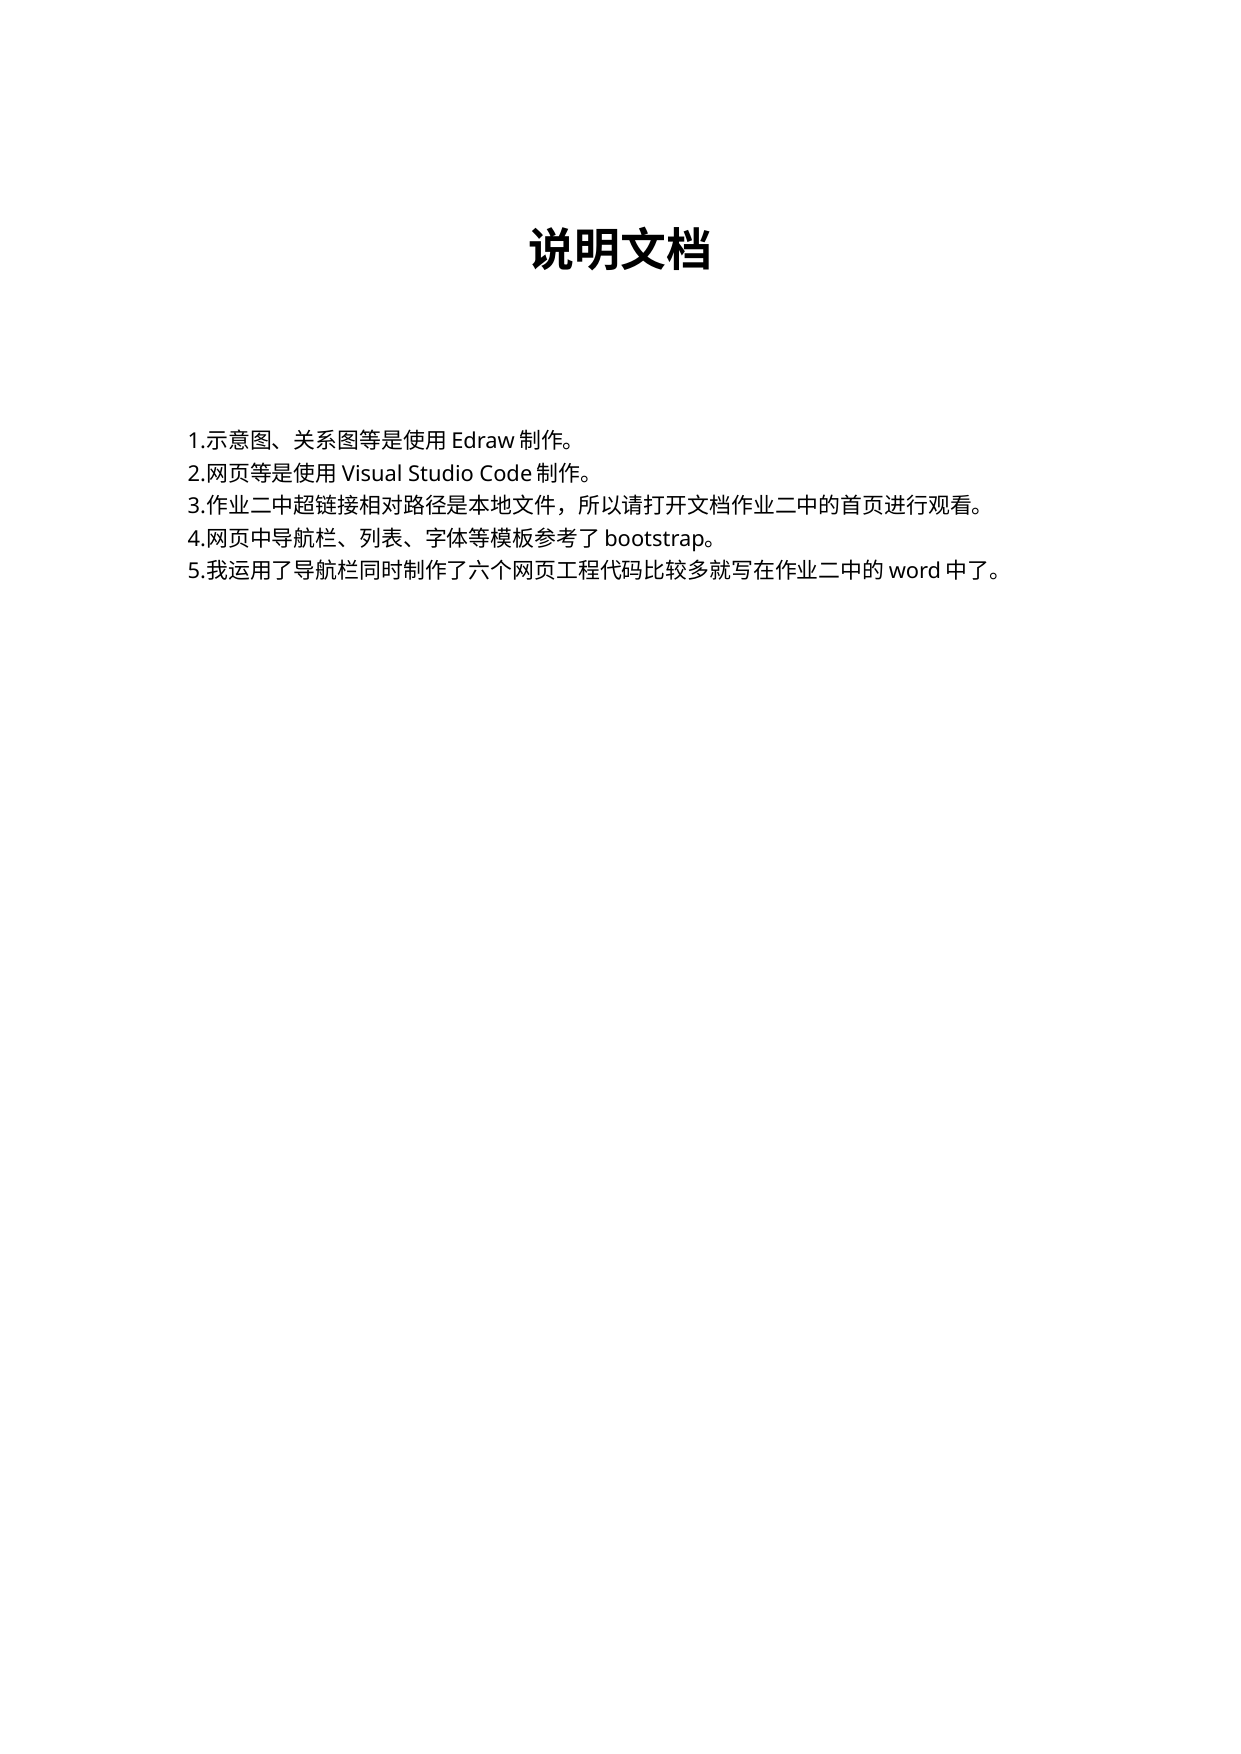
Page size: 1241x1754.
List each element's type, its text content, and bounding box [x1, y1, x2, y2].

text 3.作业二中超链接相对路径是本地文件，所以请打开文档作业二中的首页进行观看。 [187, 488, 1053, 520]
text 4.网页中导航栏、列表、字体等模板参考了bootstrap。 [187, 520, 1053, 553]
text 2.网页等是使用Visual Studio Code制作。 [187, 455, 1053, 488]
text 1.示意图、关系图等是使用Edraw制作。 [187, 423, 1053, 455]
subtitle 说明文档 [187, 197, 1053, 295]
text 5.我运用了导航栏同时制作了六个网页工程代码比较多就写在作业二中的word中了。 [187, 553, 1053, 585]
